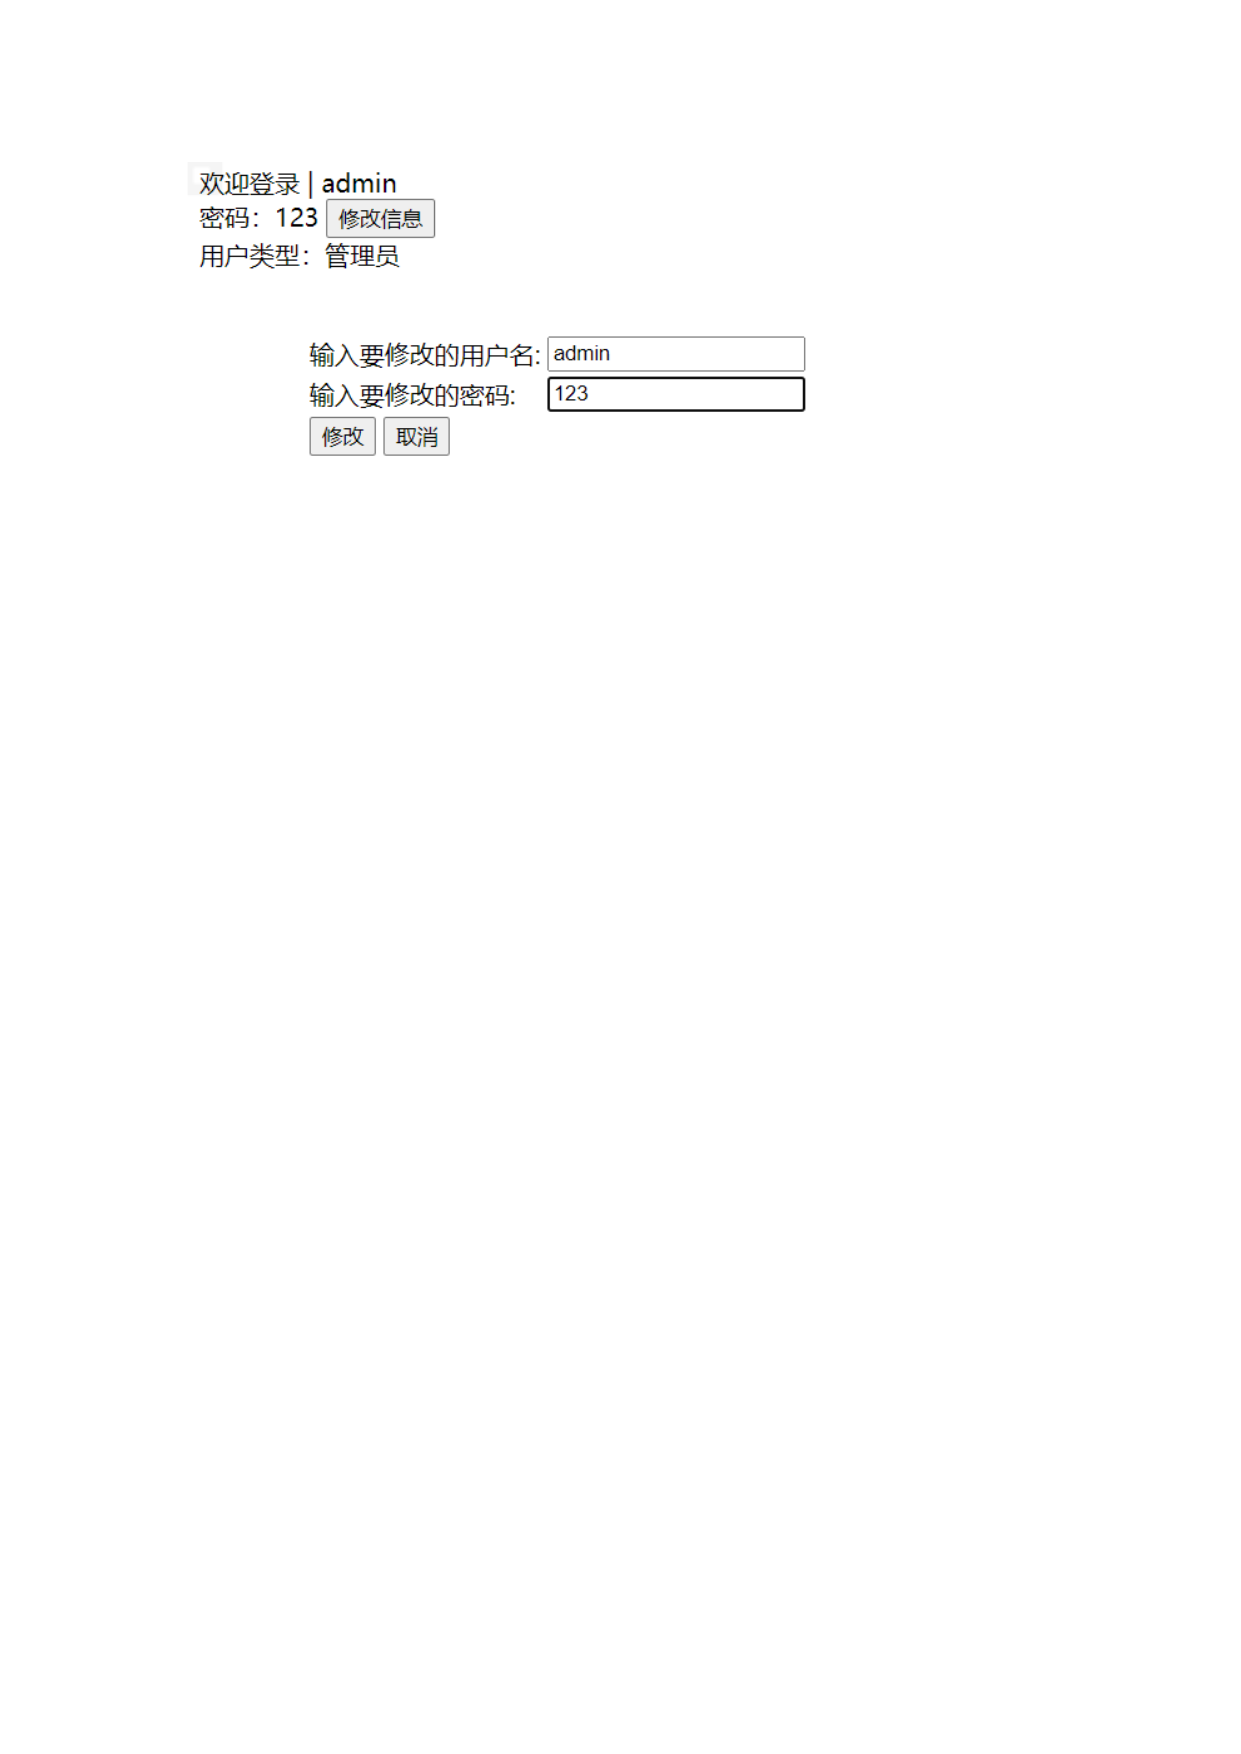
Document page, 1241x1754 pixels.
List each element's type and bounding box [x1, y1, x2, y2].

picture [187, 324, 1017, 530]
picture [187, 162, 661, 314]
